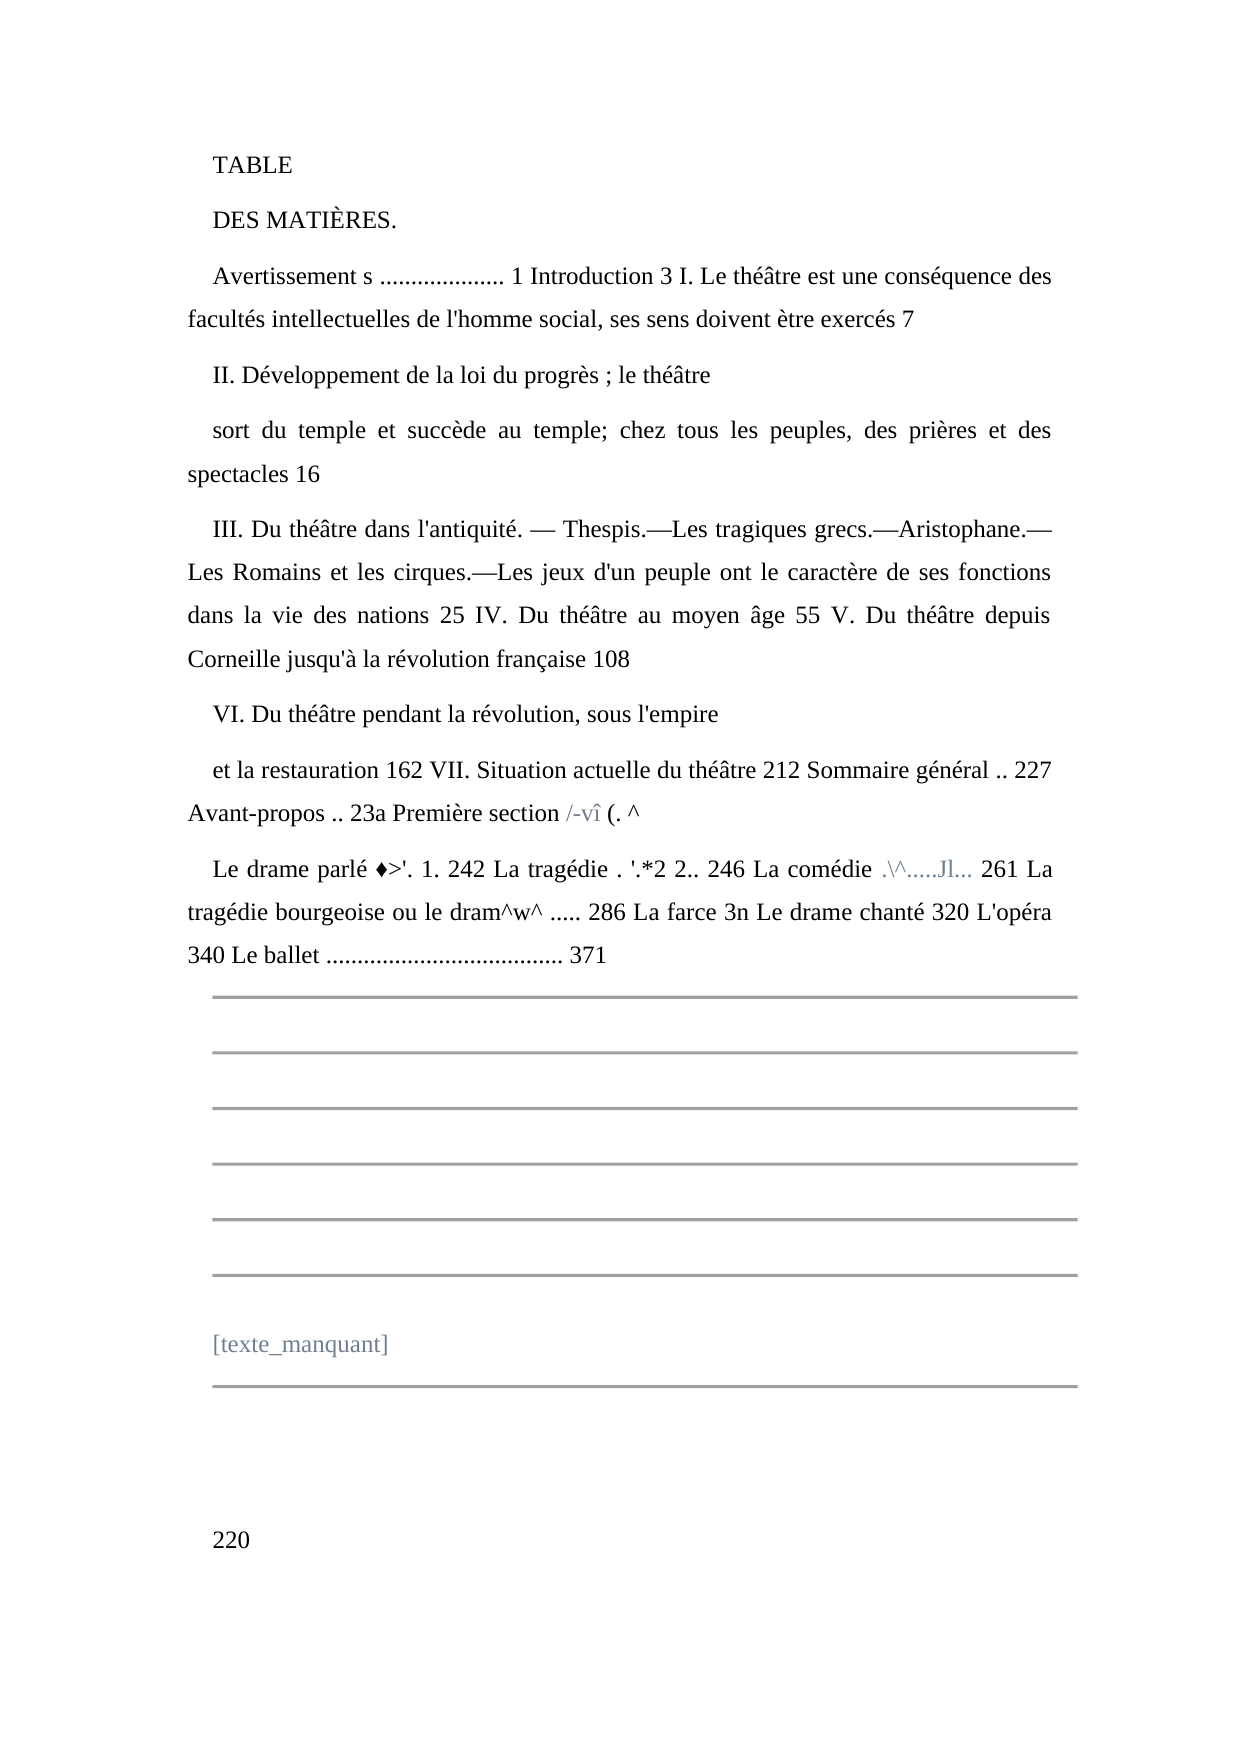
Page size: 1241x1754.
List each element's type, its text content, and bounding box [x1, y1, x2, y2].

text II. Développement de la loi du progrès ; le théâtre [187, 360, 1053, 389]
text et la restauration 162 VII. Situation actuelle du théâtre 212 Sommaire général .. 227 Avant-propos .. 23a Première section /-vî (. ^ [187, 755, 1053, 827]
text Avertissement s .................... 1 Introduction 3 I. Le théâtre est une conséquence des facultés intellectuelles de l'homme social, ses sens doivent ètre exercés 7 [187, 261, 1053, 333]
text TABLE [187, 150, 1053, 179]
text [texte_manquant] [187, 1329, 1053, 1358]
text VI. Du théâtre pendant la révolution, sous l'empire [187, 699, 1053, 728]
text III. Du théâtre dans l'antiquité. — Thespis.—Les tragiques grecs.—Aristophane.—Les Romains et les cirques.—Les jeux d'un peuple ont le caractère de ses fonctions dans la vie des nations 25 IV. Du théâtre au moyen âge 55 V. Du théâtre depuis Corneille jusqu'à la révolution française 108 [187, 514, 1053, 672]
text Le drame parlé ♦>'. 1. 242 La tragédie . '.*2 2.. 246 La comédie .\^.....Jl... 261 La tragédie bourgeoise ou le dram^w^ ..... 286 La farce 3n Le drame chanté 320 L'opéra 340 Le ballet ...................................... 371 [187, 854, 1053, 969]
text DES MATIÈRES. [187, 206, 1053, 234]
text sort du temple et succède au temple; chez tous les peuples, des prières et des spectacles 16 [187, 416, 1053, 487]
